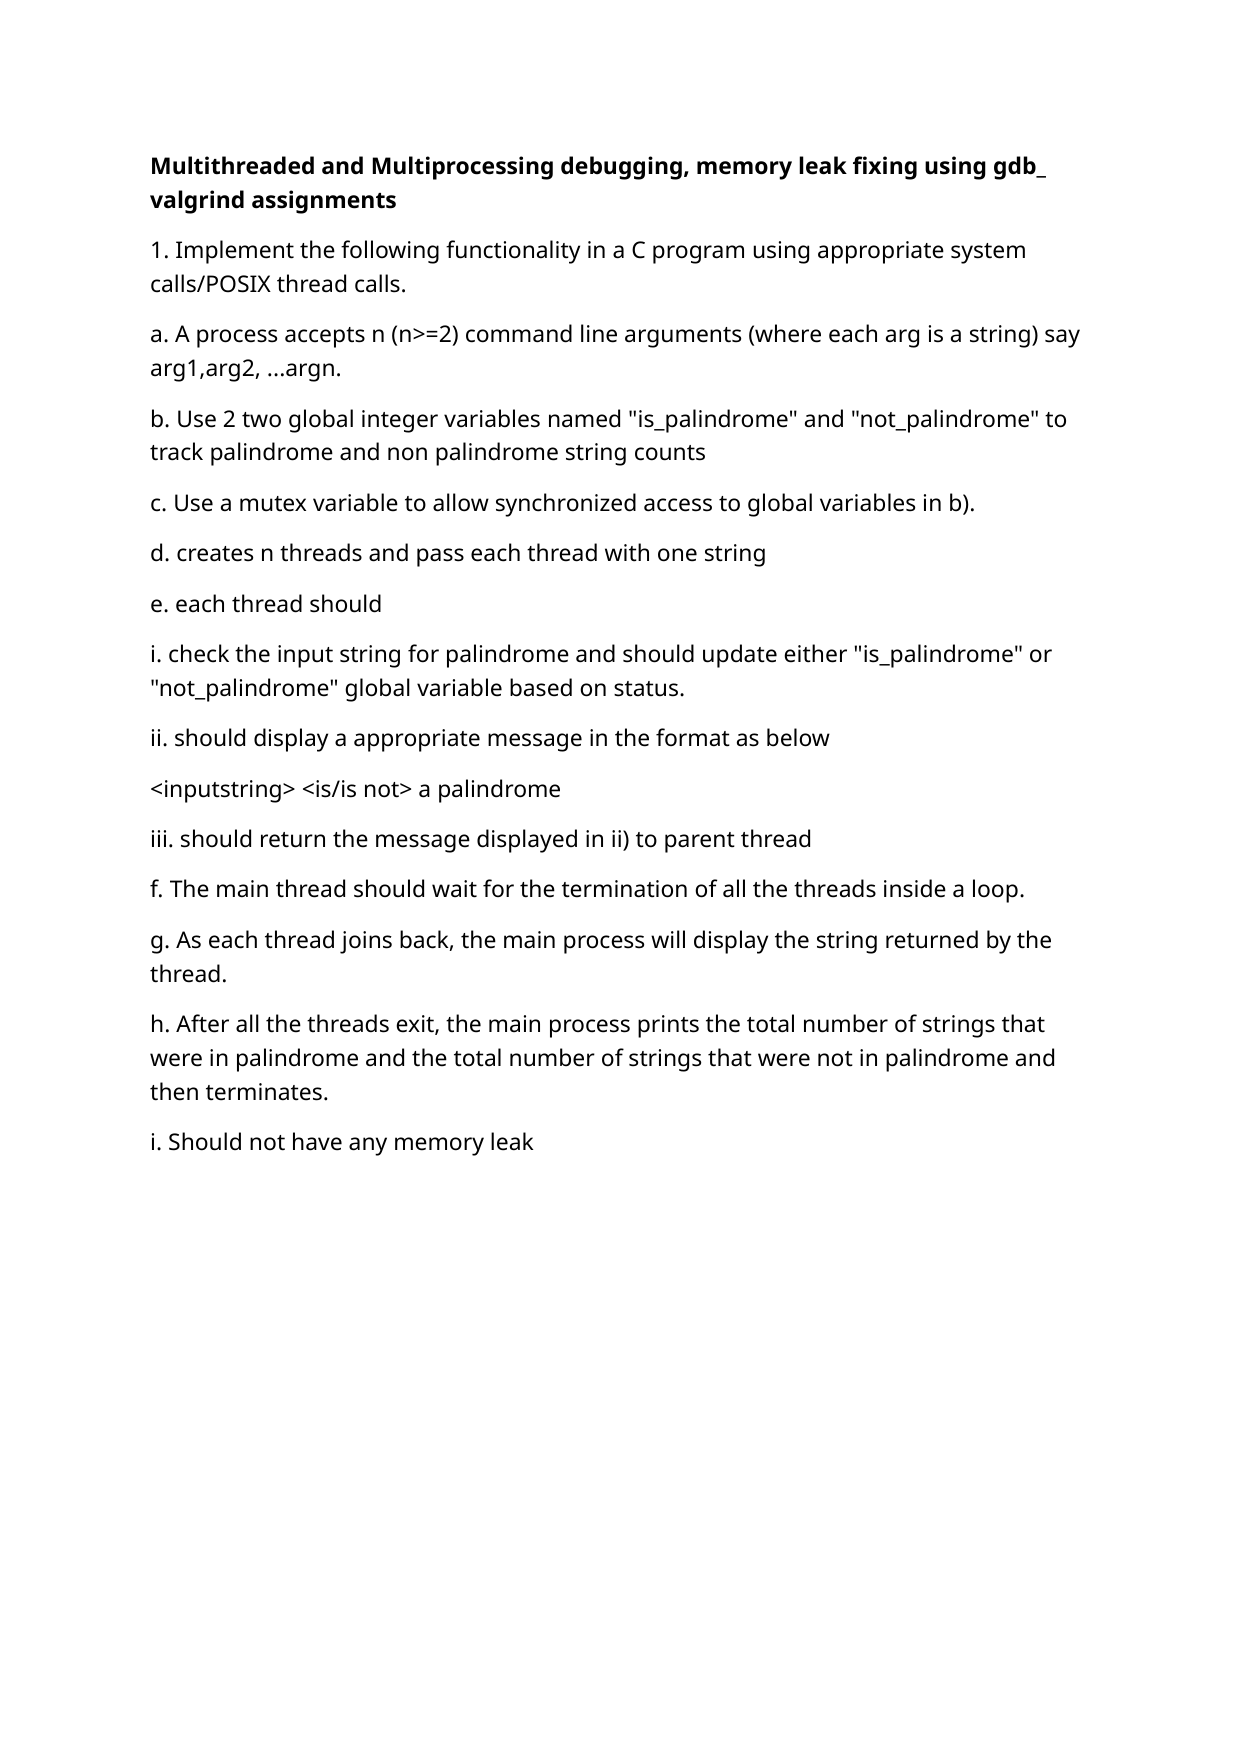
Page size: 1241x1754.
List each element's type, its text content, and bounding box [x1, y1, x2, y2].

text i. Should not have any memory leak [150, 1126, 1090, 1157]
text f. The main thread should wait for the termination of all the threads inside a loop. [150, 873, 1090, 904]
text iii. should return the message displayed in ii) to parent thread [150, 823, 1090, 854]
text 1. Implement the following functionality in a C program using appropriate system calls/POSIX thread calls. [150, 234, 1090, 299]
text d. creates n threads and pass each thread with one string [150, 537, 1090, 568]
text Multithreaded and Multiprocessing debugging, memory leak fixing using gdb_ valgrind assignments [150, 150, 1090, 215]
text b. Use 2 two global integer variables named "is_palindrome" and "not_palindrome" to track palindrome and non palindrome string counts [150, 402, 1090, 467]
text h. After all the threads exit, the main process prints the total number of strings that were in palindrome and the total number of strings that were not in palindrome and then terminates. [150, 1008, 1090, 1107]
text c. Use a mutex variable to allow synchronized access to global variables in b). [150, 487, 1090, 518]
text ii. should display a appropriate message in the format as below [150, 722, 1090, 753]
text a. A process accepts n (n>=2) command line arguments (where each arg is a string) say arg1,arg2, ...argn. [150, 318, 1090, 383]
text <inputstring> <is/is not> a palindrome [150, 772, 1090, 804]
text e. each thread should [150, 587, 1090, 619]
text g. As each thread joins back, the main process will display the string returned by the thread. [150, 924, 1090, 989]
text i. check the input string for palindrome and should update either "is_palindrome" or "not_palindrome" global variable based on status. [150, 638, 1090, 703]
